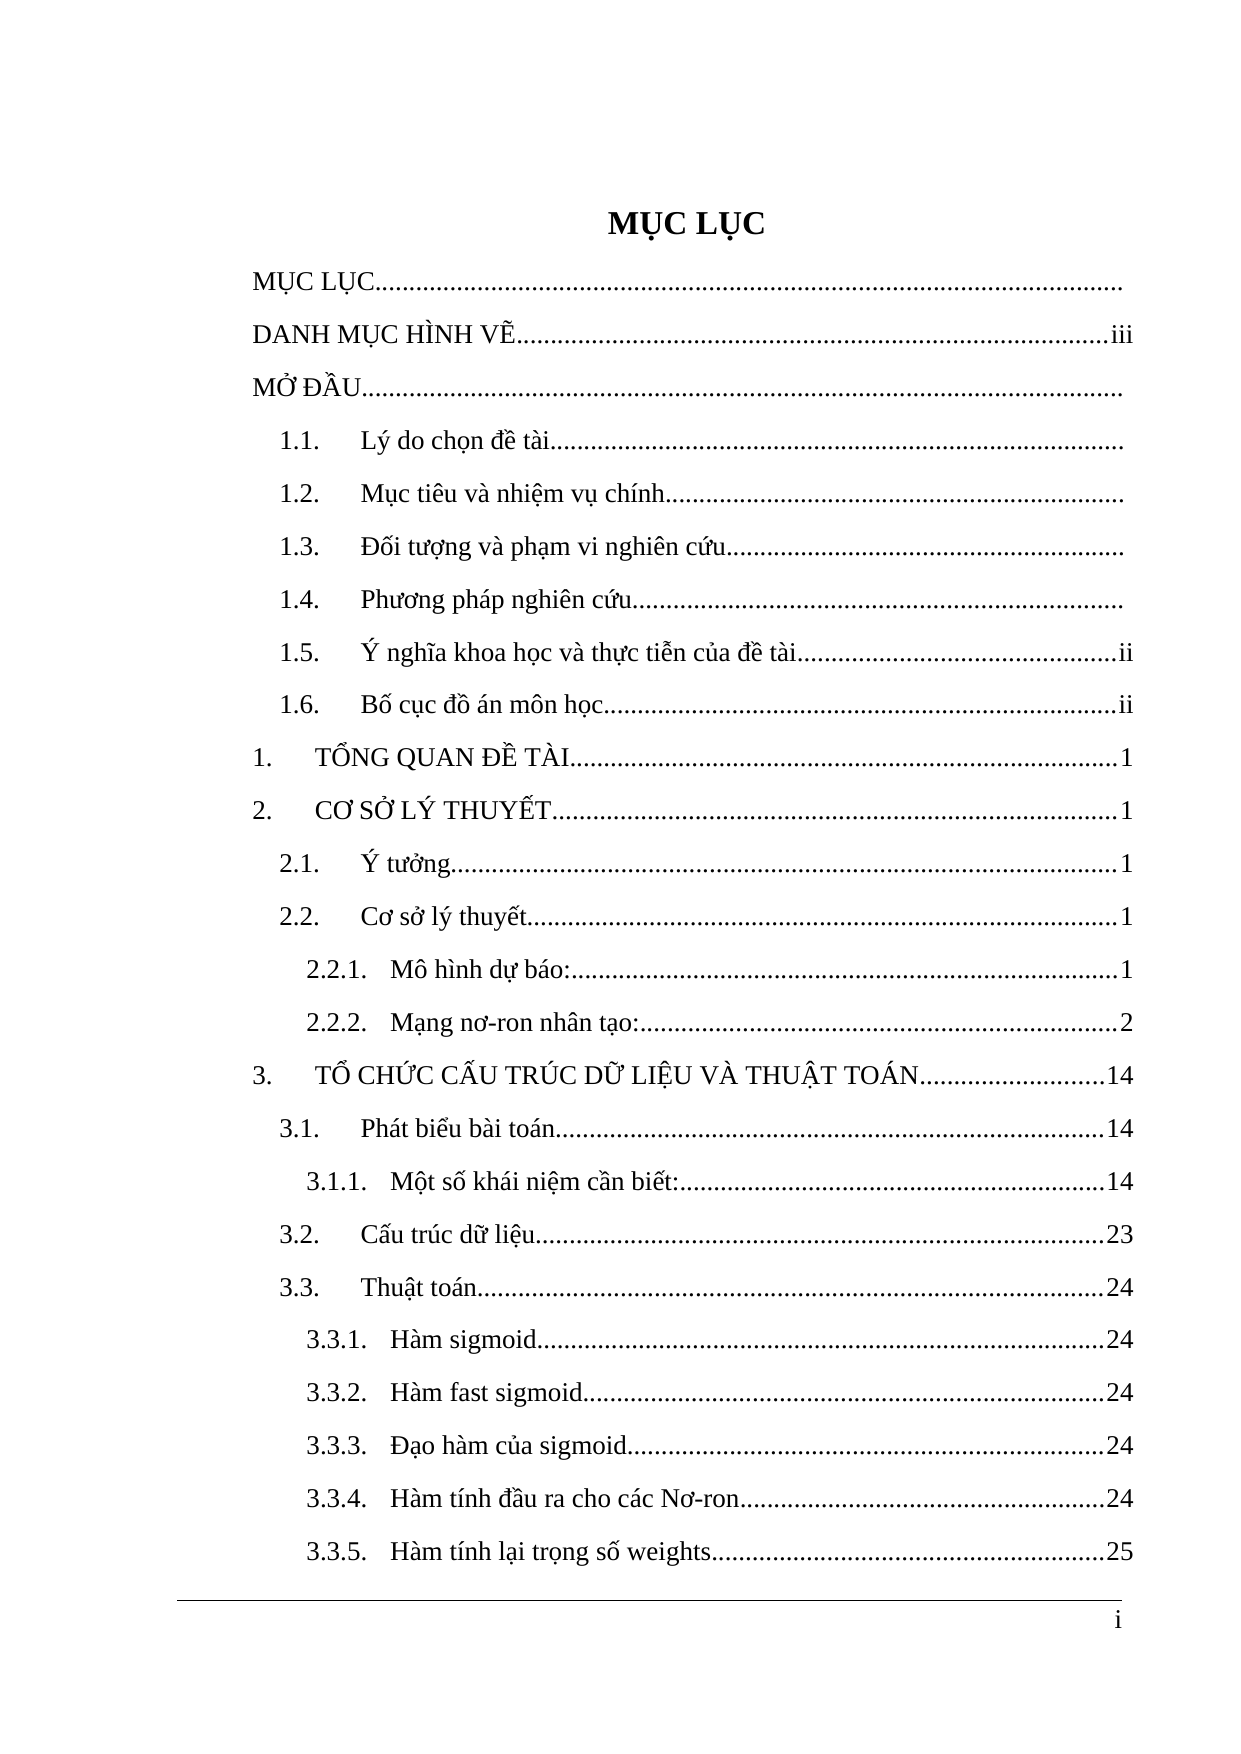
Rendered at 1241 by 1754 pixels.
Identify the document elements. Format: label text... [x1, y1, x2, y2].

text 3.1.1. Một số khái niệm cần biết: 14 [231, 1165, 1122, 1196]
text 3.3.1. Hàm sigmoid 24 [231, 1323, 1122, 1355]
text 1.1. Lý do chọn đề tài i [204, 424, 1122, 455]
title MỤC LỤC [177, 203, 1122, 241]
text 1. TỔNG QUAN ĐỀ TÀI 1 [177, 741, 1122, 773]
text 2. CƠ SỞ LÝ THUYẾT 1 [177, 794, 1122, 826]
text 1.2. Mục tiêu và nhiệm vụ chính i [204, 477, 1122, 508]
text 3.3. Thuật toán 24 [204, 1271, 1122, 1302]
text 2.2.1. Mô hình dự báo: 1 [231, 953, 1122, 984]
text 2.2. Cơ sở lý thuyết 1 [204, 900, 1122, 931]
text 1.4. Phương pháp nghiên cứu i [204, 583, 1122, 614]
text 1.5. Ý nghĩa khoa học và thực tiễn của đề tài ii [204, 636, 1122, 667]
text MỞ ĐẦU i [177, 371, 1122, 402]
text 1.3. Đối tượng và phạm vi nghiên cứu i [204, 530, 1122, 561]
text 3.3.5. Hàm tính lại trọng số weights 25 [231, 1535, 1122, 1566]
text 3.1. Phát biểu bài toán 14 [204, 1112, 1122, 1143]
text 2.2.2. Mạng nơ-ron nhân tạo: 2 [231, 1006, 1122, 1037]
text DANH MỤC HÌNH VẼ iii [177, 318, 1122, 349]
text 3.3.4. Hàm tính đầu ra cho các Nơ-ron 24 [231, 1482, 1122, 1513]
text 1.6. Bố cục đồ án môn học ii [204, 688, 1122, 720]
text 2.1. Ý tưởng 1 [204, 847, 1122, 878]
text MỤC LỤC i [177, 265, 1122, 296]
text 3.2. Cấu trúc dữ liệu 23 [204, 1218, 1122, 1249]
text 3.3.2. Hàm fast sigmoid 24 [231, 1376, 1122, 1408]
text 3.3.3. Đạo hàm của sigmoid 24 [231, 1429, 1122, 1461]
text 3. TỔ CHỨC CẤU TRÚC DỮ LIỆU VÀ THUẬT TOÁN 14 [177, 1059, 1122, 1090]
